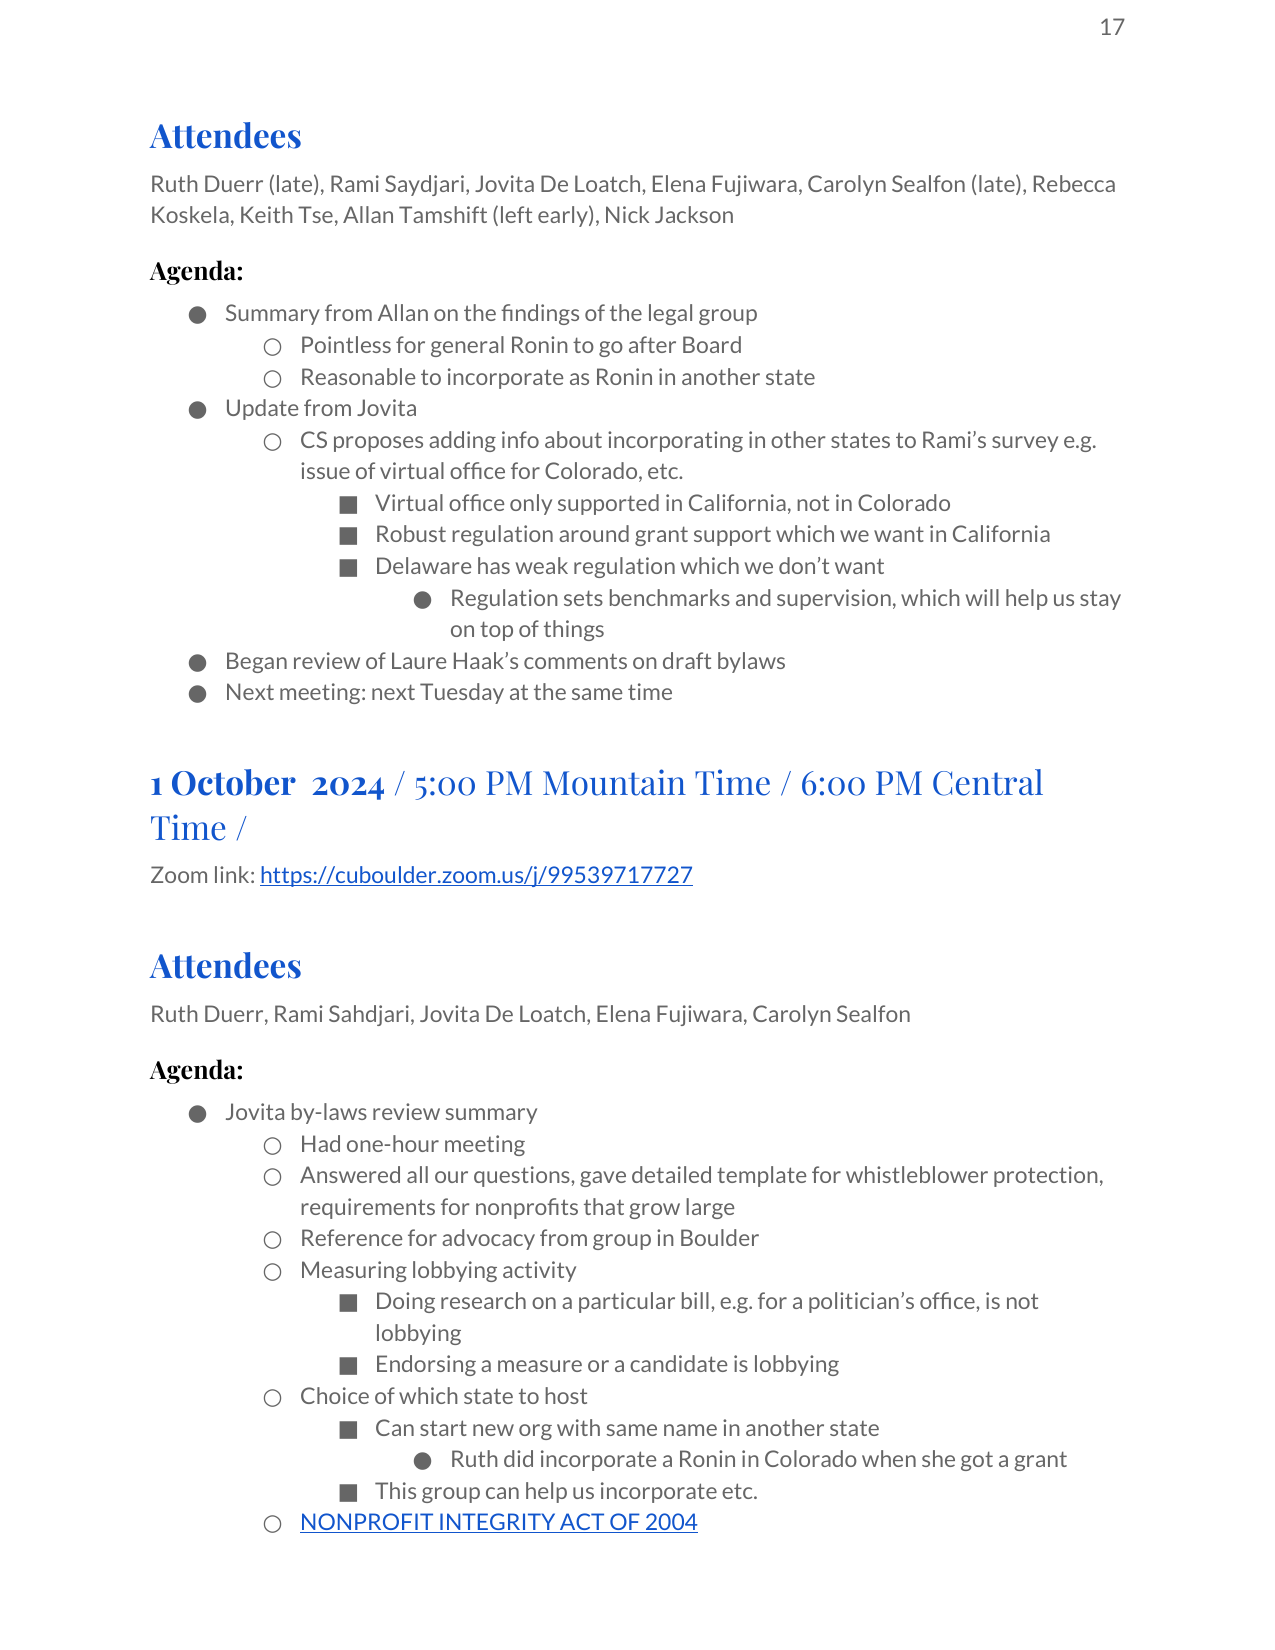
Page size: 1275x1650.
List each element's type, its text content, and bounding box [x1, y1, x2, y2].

list Measuring lobbying activity [262, 1256, 1125, 1283]
list Jovita by-laws review summary [187, 1098, 1125, 1125]
list Virtual office only supported in California, not in Colorado [337, 489, 1125, 516]
list Regulation sets benchmarks and supervision, which will help us stay on top of things [412, 583, 1125, 642]
text Zoom link: https://cuboulder.zoom.us/j/99539717727 [150, 861, 1125, 888]
list Pointless for general Ronin to go after Board [262, 331, 1125, 358]
list CS proposes adding info about incorporating in other states to Rami’s survey e.g. issue of virtual office for Colorado, etc. [262, 426, 1125, 484]
subtitle Attendees [150, 112, 1128, 157]
text Ruth Duerr (late), Rami Saydjari, Jovita De Loatch, Elena Fujiwara, Carolyn Sealfon (late), Rebecca Koskela, Keith Tse, Allan Tamshift (left early), Nick Jackson [150, 169, 1125, 228]
list Can start new org with same name in another state [337, 1413, 1125, 1441]
list Ruth did incorporate a Ronin in Colorado when she got a grant [412, 1445, 1125, 1472]
subtitle 1 October 2024 / 5:00 PM Mountain Time / 6:00 PM Central Time / [150, 759, 1128, 848]
list Reference for advocacy from group in Boulder [262, 1224, 1125, 1252]
list Update from Jovita [187, 394, 1125, 421]
list Began review of Laure Haak’s comments on draft bylaws [187, 646, 1125, 674]
list Choice of which state to host [262, 1382, 1125, 1409]
list Doing research on a particular bill, e.g. for a politician’s office, is not lobbying [337, 1287, 1125, 1346]
list Next meeting: next Tuesday at the same time [187, 678, 1125, 706]
list This group can help us incorporate etc. [337, 1477, 1125, 1504]
list Robust regulation around grant support which we want in California [337, 520, 1125, 548]
list Had one-hour meeting [262, 1129, 1125, 1157]
list Summary from Allan on the findings of the legal group [187, 299, 1125, 327]
list NONPROFIT INTEGRITY ACT OF 2004 [262, 1508, 1125, 1536]
list Reasonable to incorporate as Ronin in another state [262, 362, 1125, 390]
text Ruth Duerr, Rami Sahdjari, Jovita De Loatch, Elena Fujiwara, Carolyn Sealfon [150, 999, 1125, 1027]
list Answered all our questions, gave detailed template for whistleblower protection, requirements for nonprofits that grow large [262, 1161, 1125, 1220]
subtitle Agenda: [150, 253, 1128, 287]
subtitle Agenda: [150, 1052, 1128, 1085]
list Delaware has weak regulation which we don’t want [337, 552, 1125, 579]
list Endorsing a measure or a candidate is lobbying [337, 1350, 1125, 1378]
subtitle Attendees [150, 943, 1128, 987]
